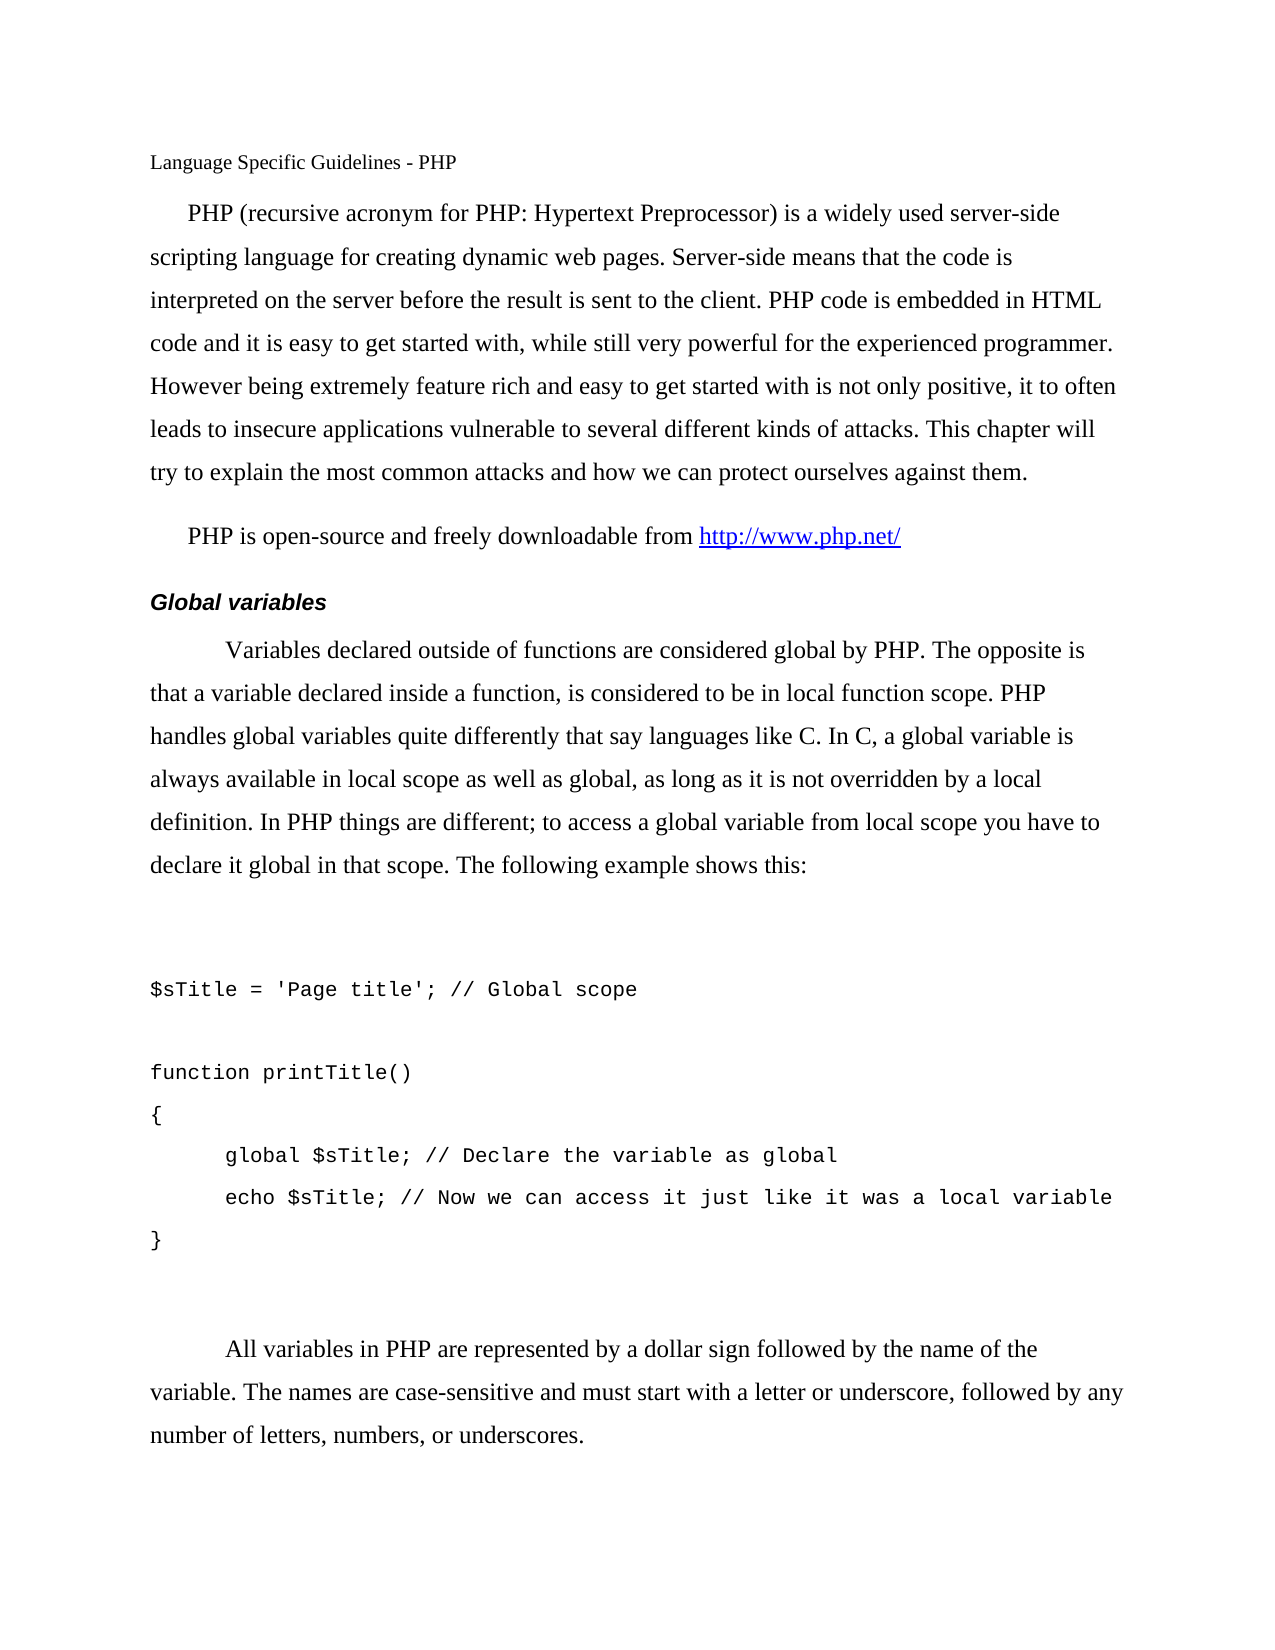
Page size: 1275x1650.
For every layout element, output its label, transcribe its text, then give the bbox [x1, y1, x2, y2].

text PHP is open-source and freely downloadable from http://www.php.net/ [150, 521, 1125, 550]
text All variables in PHP are represented by a dollar sign followed by the name of the variable. The names are case-sensitive and must start with a letter or underscore, followed by any number of letters, numbers, or underscores. [150, 1334, 1125, 1449]
text global $sTitle; // Declare the variable as global [150, 1145, 1125, 1169]
text Global variables [150, 589, 1125, 616]
text PHP (recursive acronym for PHP: Hypertext Preprocessor) is a widely used server-side scripting language for creating dynamic web pages. Server-side means that the code is interpreted on the server before the result is sent to the client. PHP code is embedded in HTML code and it is easy to get started with, while still very powerful for the experienced programmer. However being extremely feature rich and easy to get started with is not only positive, it to often leads to insecure applications vulnerable to several different kinds of attacks. This chapter will try to explain the most common attacks and how we can protect ourselves against them. [150, 198, 1125, 486]
text { [150, 1103, 1125, 1127]
text echo $sTitle; // Now we can access it just like it was a local variable [150, 1187, 1125, 1211]
text function printTitle() [150, 1062, 1125, 1086]
text $sTitle = 'Page title'; // Global scope [150, 978, 1125, 1002]
text Language Specific Guidelines - PHP [150, 150, 1125, 174]
text } [150, 1228, 1125, 1252]
text Variables declared outside of functions are considered global by PHP. The opposite is that a variable declared inside a function, is considered to be in local function scope. PHP handles global variables quite differently that say languages like C. In C, a global variable is always available in local scope as well as global, as long as it is not overridden by a local definition. In PHP things are different; to access a global variable from local scope you have to declare it global in that scope. The following example shows this: [150, 635, 1125, 879]
